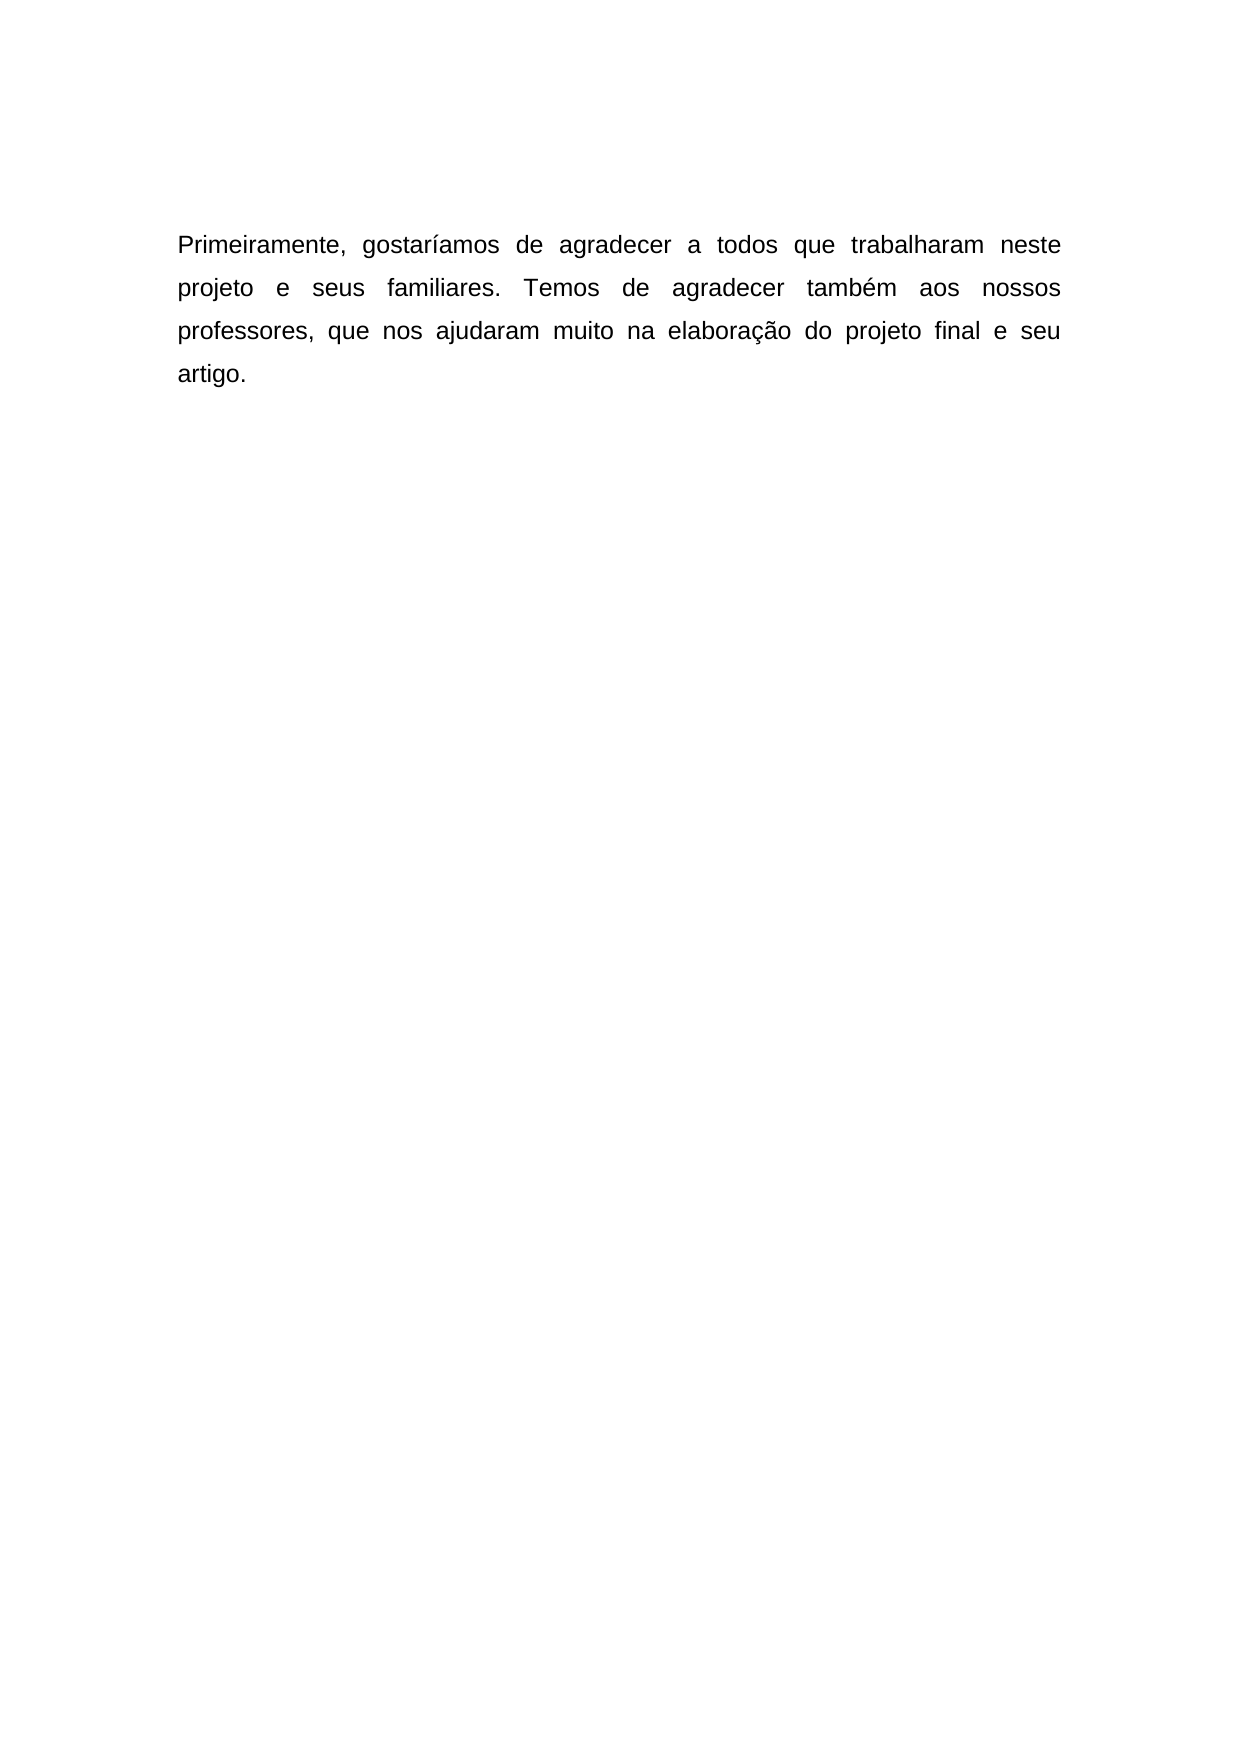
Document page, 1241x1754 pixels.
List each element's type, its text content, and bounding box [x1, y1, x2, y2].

text Primeiramente, gostaríamos de agradecer a todos que trabalharam neste projeto e seus familiares. Temos de agradecer também aos nossos professores, que nos ajudaram muito na elaboração do projeto final e seu artigo. [177, 230, 1063, 388]
